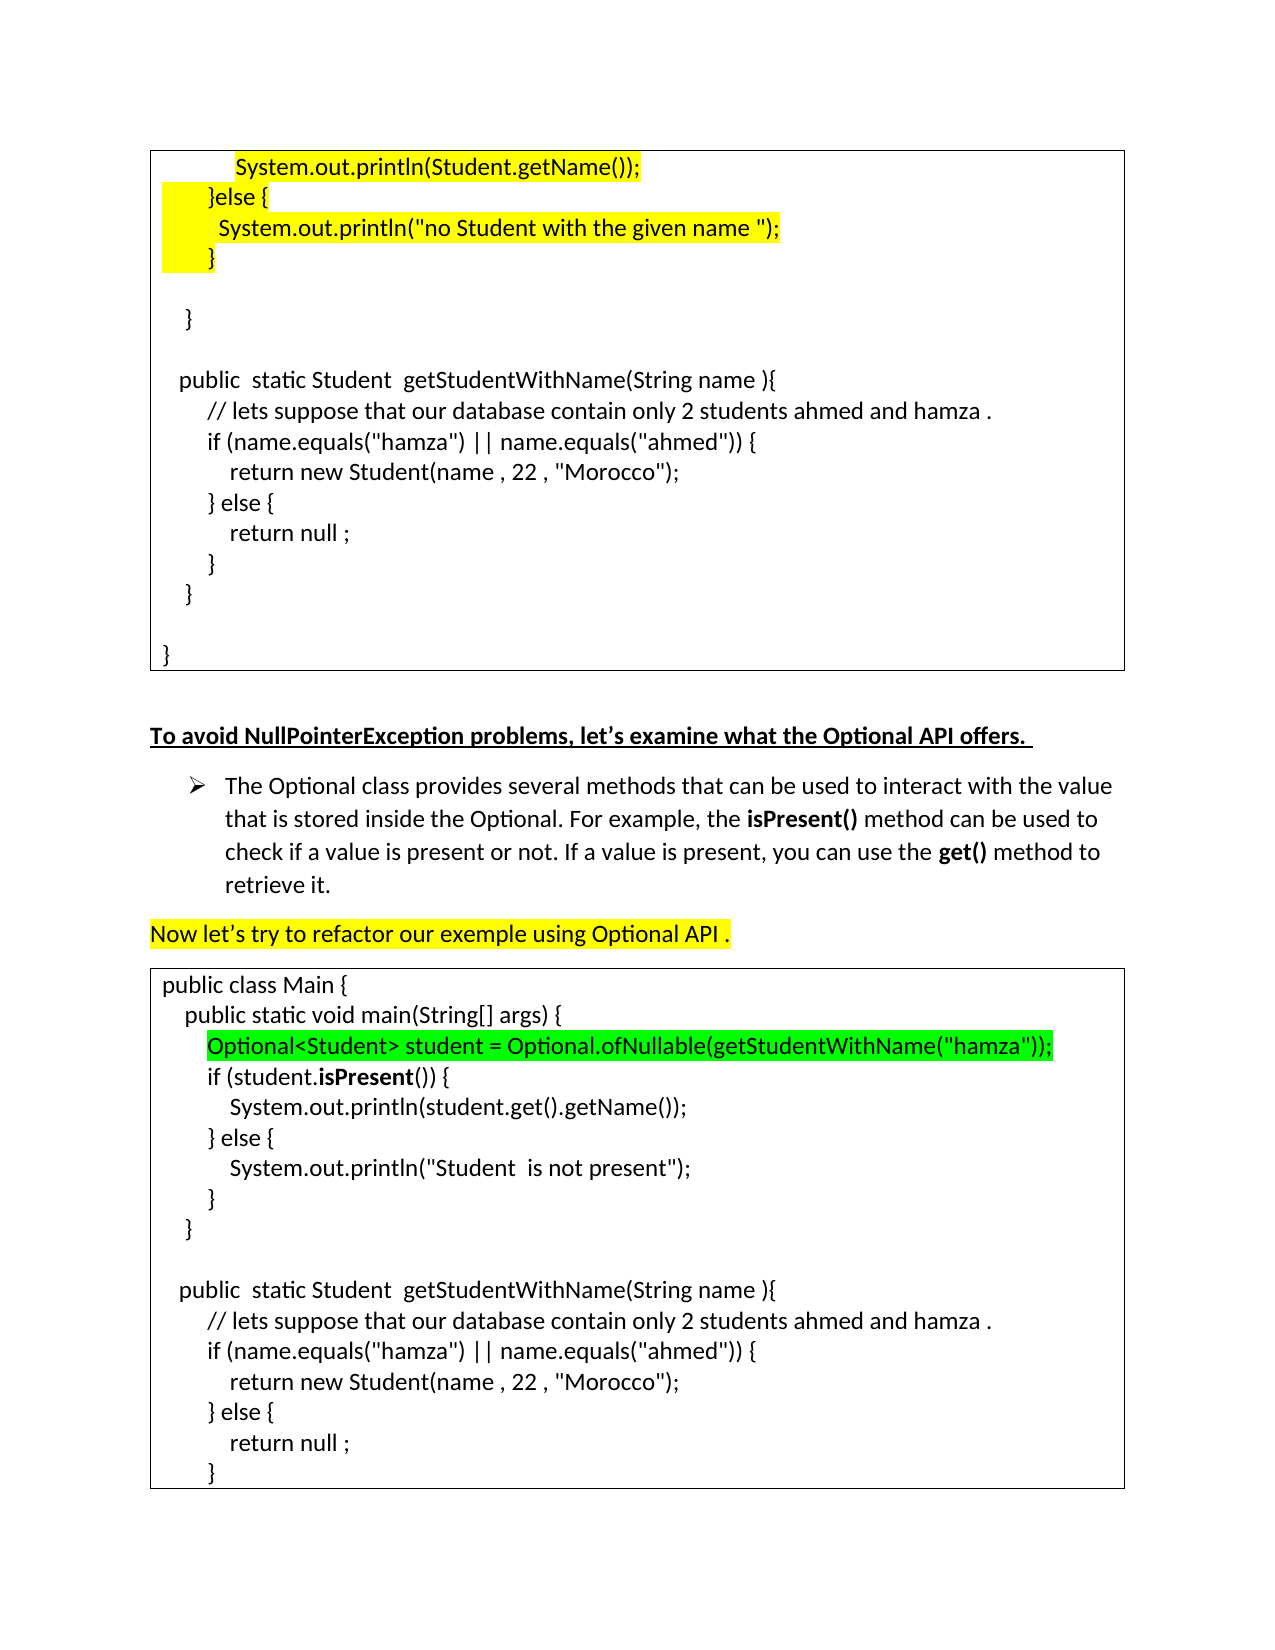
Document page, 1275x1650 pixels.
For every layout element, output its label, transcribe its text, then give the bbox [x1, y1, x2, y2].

text Now let’s try to refactor our exemple using Optional API . [150, 918, 1125, 949]
list The Optional class provides several methods that can be used to interact with the value that is stored inside the Optional. For example, the isPresent() method can be used to check if a value is present or not. If a value is present, you can use the get() method to retrieve it. [187, 770, 1125, 899]
text To avoid NullPointerException problems, let’s examine what the Optional API offers. [150, 721, 1125, 751]
